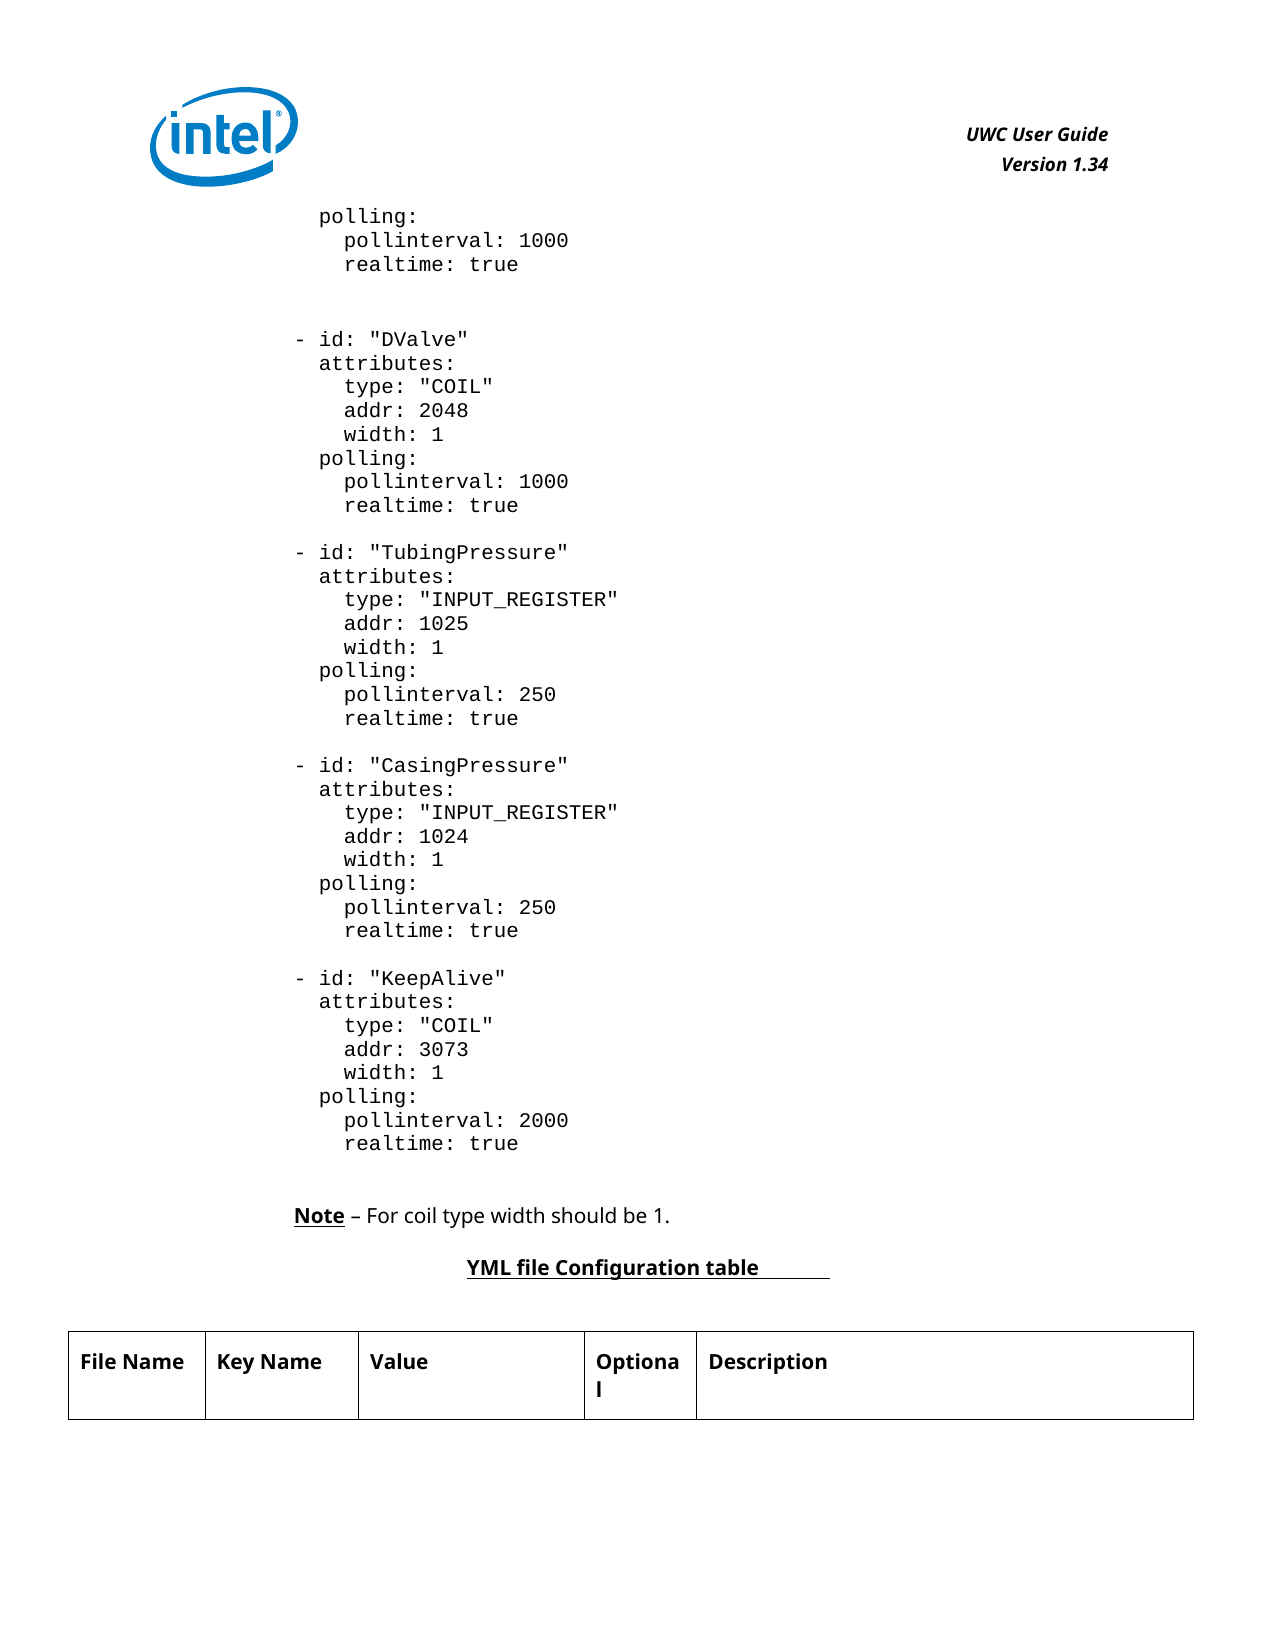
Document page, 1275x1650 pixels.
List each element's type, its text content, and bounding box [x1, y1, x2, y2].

text type: "INPUT_REGISTER" [294, 802, 1117, 826]
text pollinterval: 1000 [294, 471, 1117, 495]
text polling: [294, 1086, 1117, 1109]
text width: 1 [294, 1062, 1117, 1086]
text pollinterval: 2000 [294, 1109, 1117, 1133]
text width: 1 [294, 637, 1117, 660]
table_header Value [359, 1332, 584, 1419]
text attributes: [294, 566, 1117, 589]
text attributes: [294, 353, 1117, 377]
text type: "INPUT_REGISTER" [294, 589, 1117, 613]
text realtime: true [294, 920, 1117, 944]
text - id: "CasingPressure" [294, 755, 1117, 778]
text - id: "DValve" [294, 329, 1117, 353]
text addr: 2048 [294, 400, 1117, 424]
table_header File Name [69, 1332, 205, 1419]
text attributes: [294, 991, 1117, 1015]
text pollinterval: 250 [294, 684, 1117, 708]
text polling: [294, 206, 1117, 230]
text width: 1 [294, 849, 1117, 873]
text addr: 3073 [294, 1039, 1117, 1062]
text addr: 1025 [294, 613, 1117, 637]
text type: "COIL" [294, 377, 1117, 400]
text polling: [294, 873, 1117, 897]
text - id: "KeepAlive" [294, 968, 1117, 991]
table_header Key Name [206, 1332, 358, 1419]
text type: "COIL" [294, 1015, 1117, 1039]
text realtime: true [294, 1133, 1117, 1157]
table_header Optional [585, 1332, 696, 1419]
text width: 1 [294, 424, 1117, 447]
text realtime: true [294, 253, 1117, 277]
text addr: 1024 [294, 826, 1117, 849]
text realtime: true [294, 495, 1117, 518]
text attributes: [294, 778, 1117, 802]
table_header Description [697, 1332, 1193, 1419]
text Note – For coil type width should be 1. [294, 1201, 1117, 1230]
text polling: [294, 447, 1117, 471]
text YML file Configuration table [331, 1253, 1117, 1282]
text polling: [294, 660, 1117, 684]
text - id: "TubingPressure" [294, 542, 1117, 566]
text realtime: true [294, 708, 1117, 731]
text pollinterval: 250 [294, 897, 1117, 920]
text pollinterval: 1000 [294, 230, 1117, 253]
